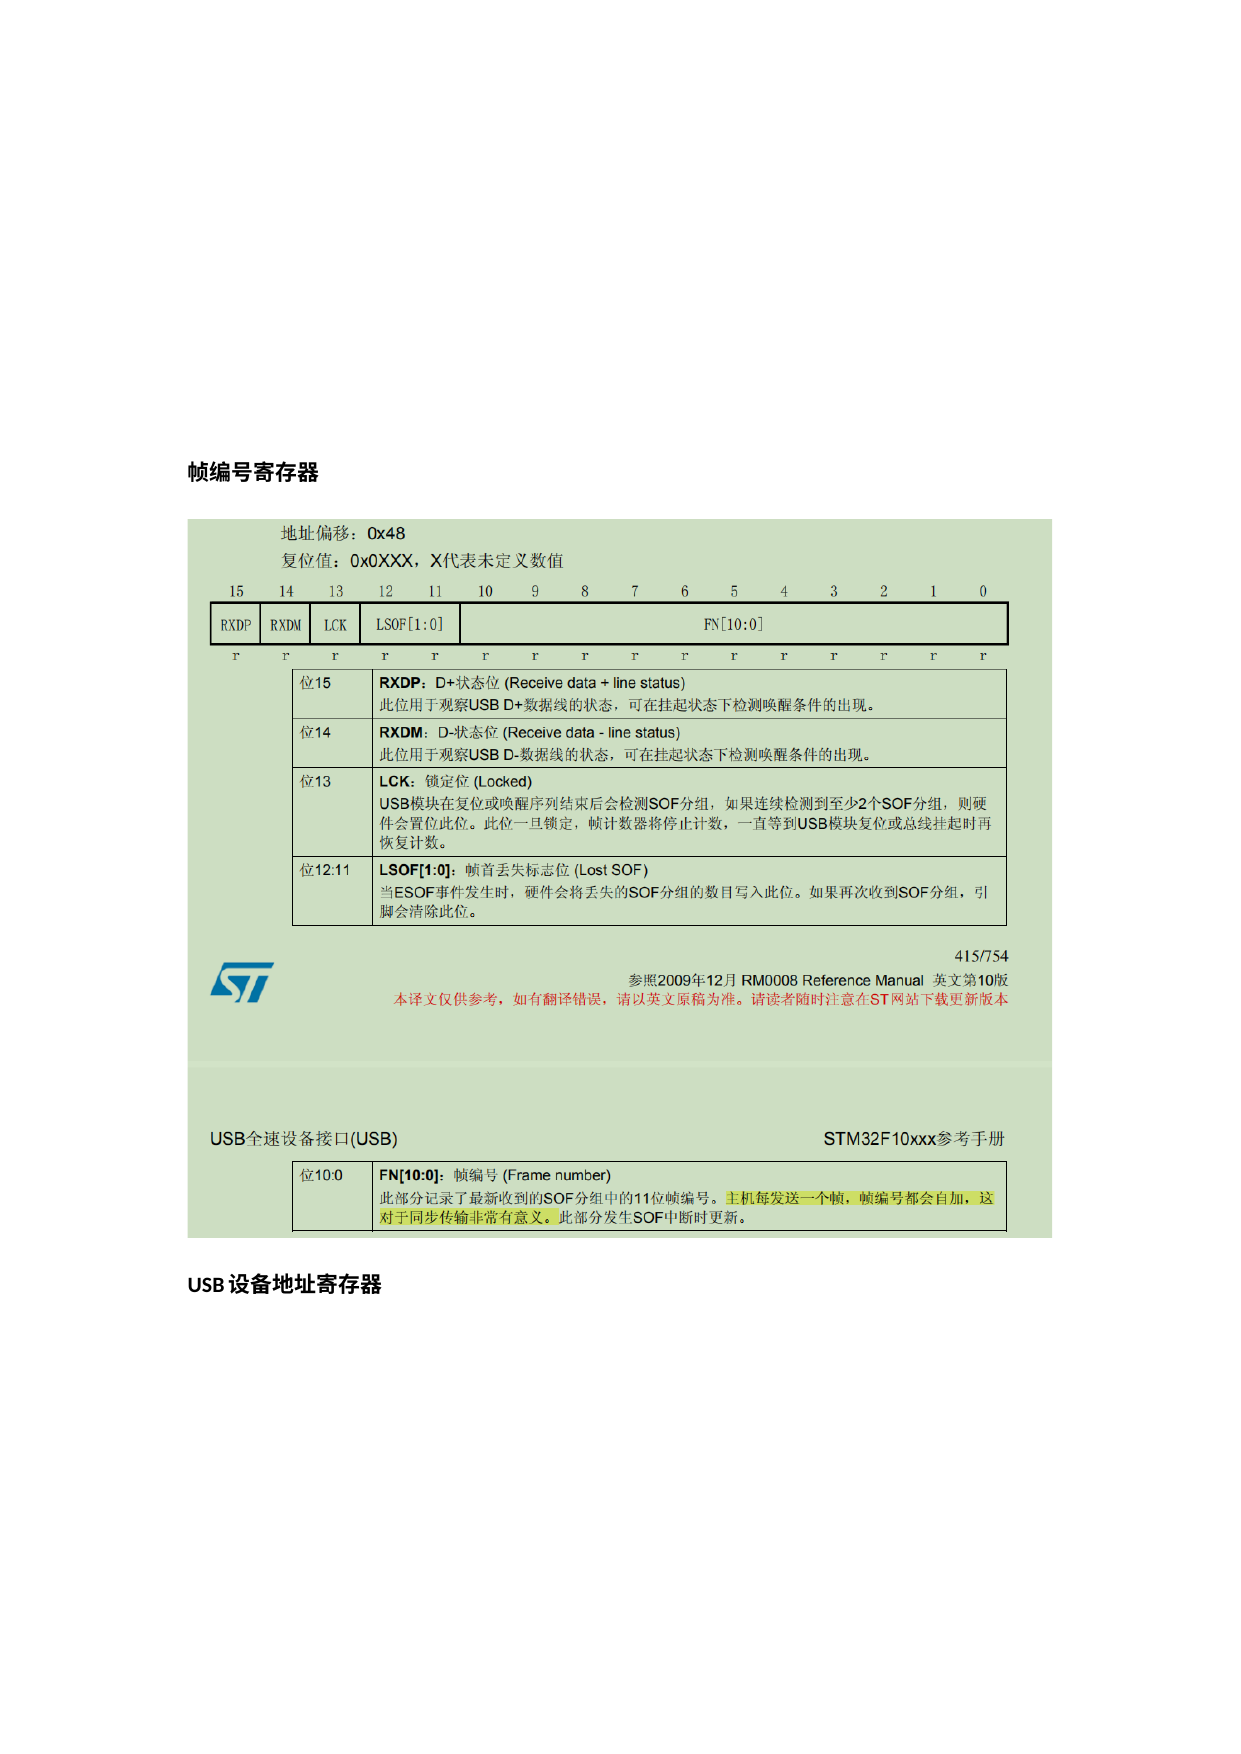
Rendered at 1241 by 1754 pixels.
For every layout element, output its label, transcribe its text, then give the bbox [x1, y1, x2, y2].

list USB设备地址寄存器 [187, 1267, 1053, 1299]
picture [187, 519, 1053, 1238]
list 帧编号寄存器 [187, 454, 1053, 487]
